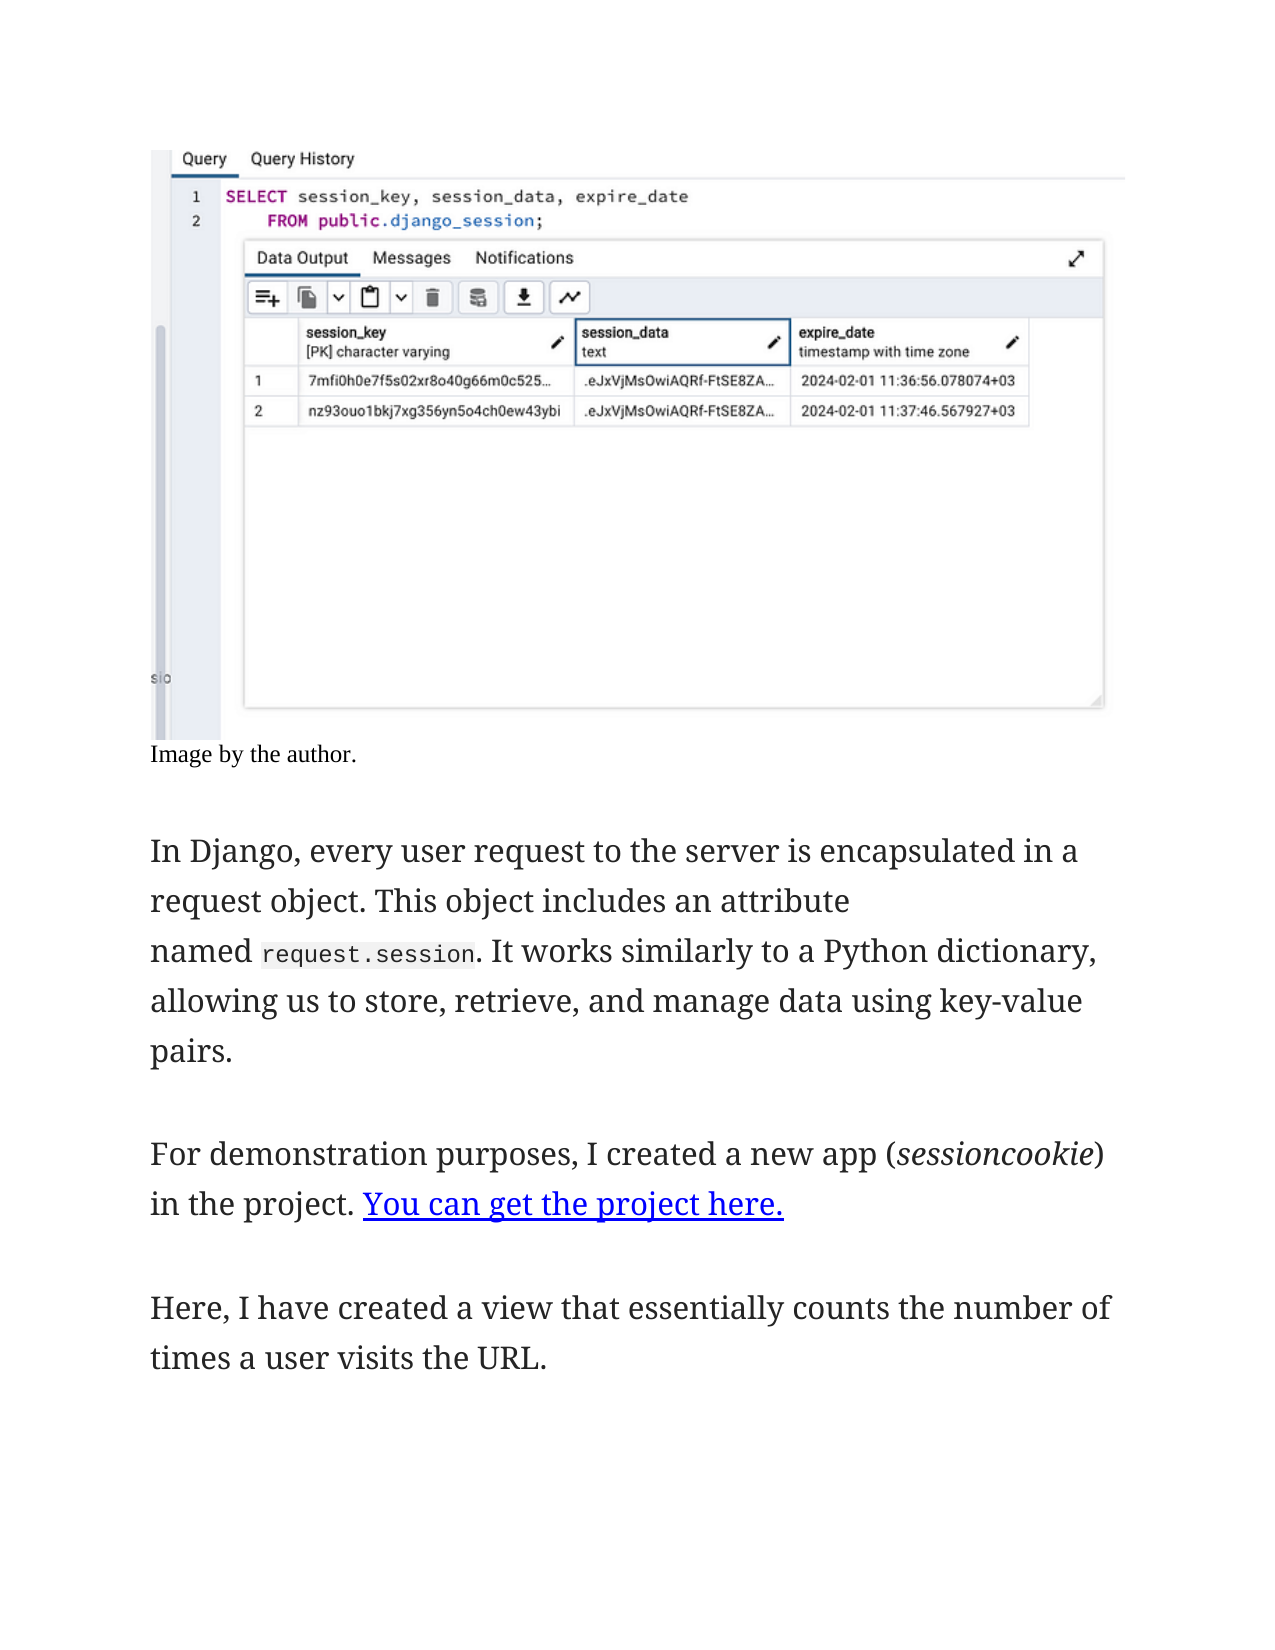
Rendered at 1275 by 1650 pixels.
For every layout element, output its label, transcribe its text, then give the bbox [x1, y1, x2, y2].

text Here, I have created a view that essentially counts the number of times a user visits the URL. [150, 1278, 1125, 1378]
text In Django, every user request to the server is encapsulated in a request object. This object includes an attribute named request.session. It works similarly to a Python dictionary, allowing us to store, retrieve, and manage data using key-value pairs. [150, 821, 1125, 1071]
text For demonstration purposes, I created a new app (sessioncookie) in the project. You can get the project here. [150, 1125, 1125, 1225]
text Image by the author. [150, 740, 1125, 768]
picture [150, 150, 1125, 740]
